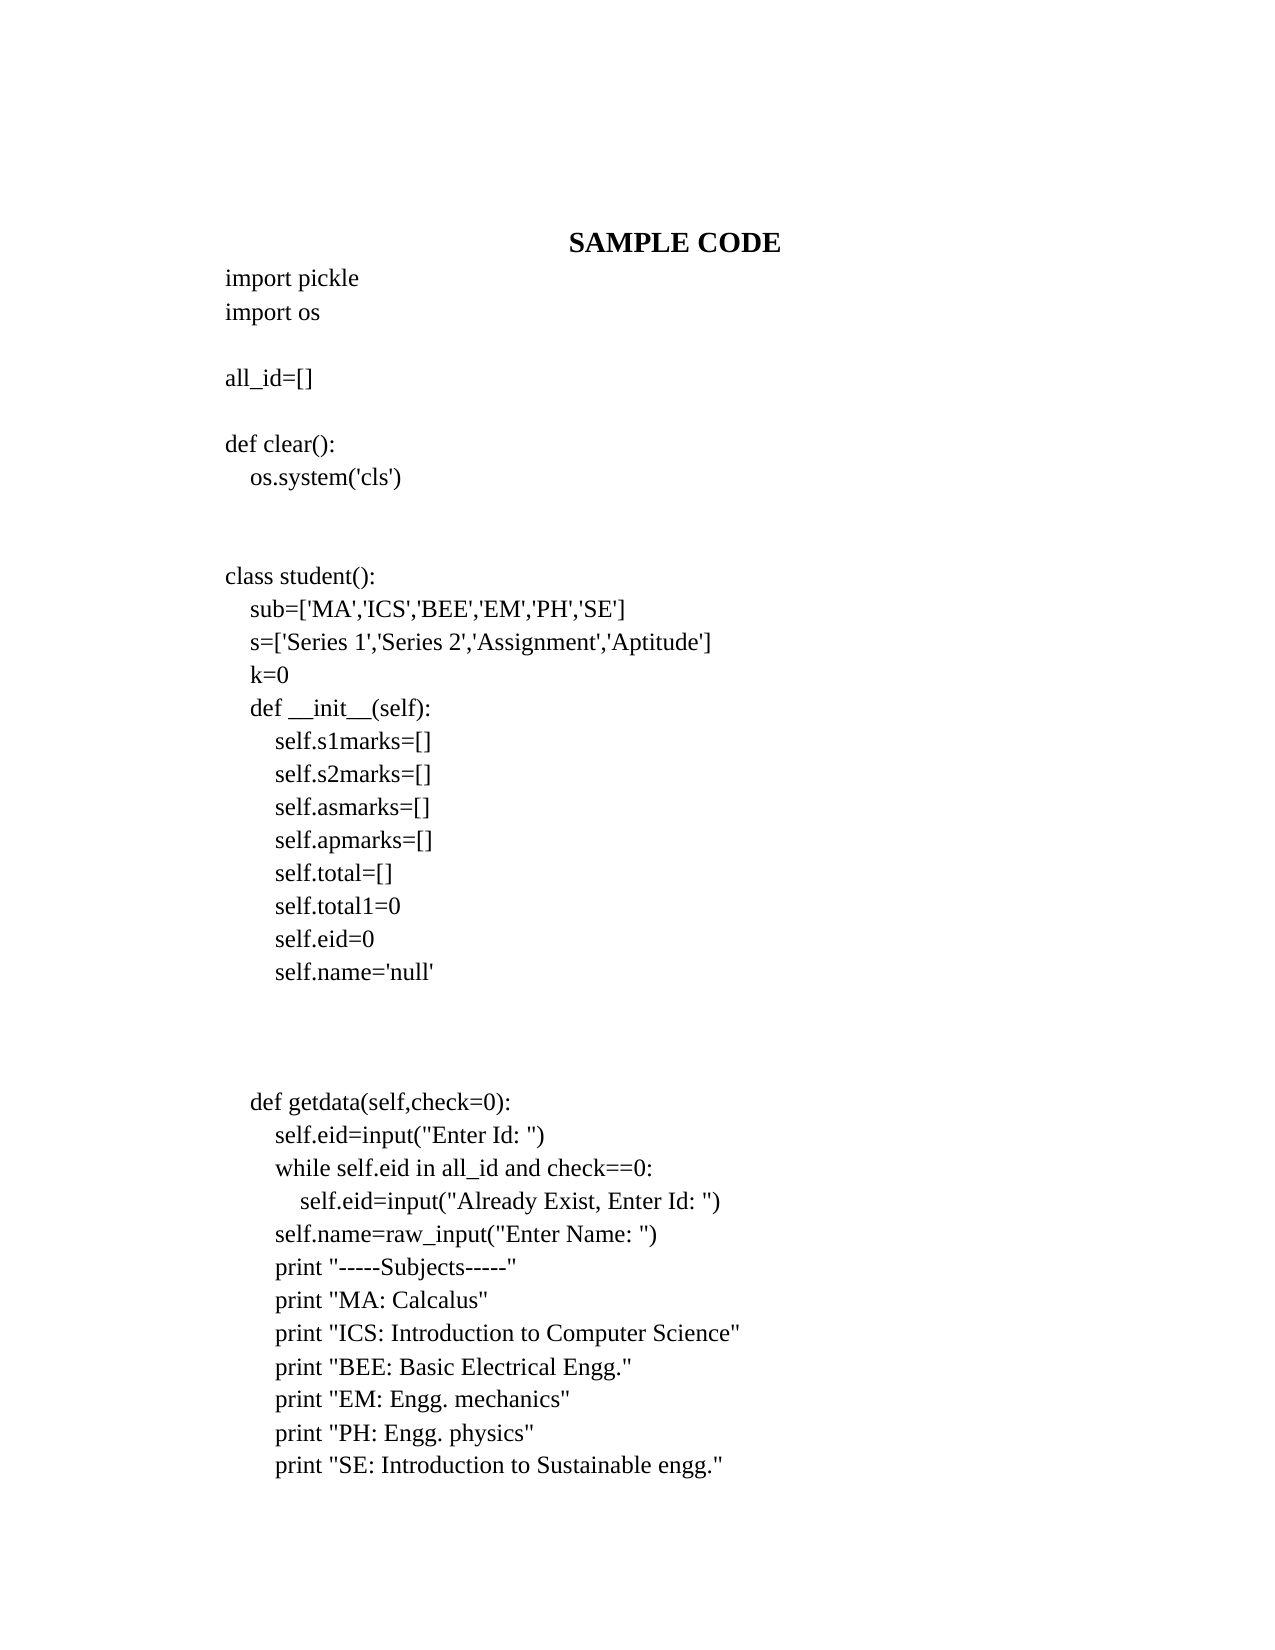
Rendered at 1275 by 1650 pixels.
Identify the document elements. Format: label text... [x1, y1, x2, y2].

list sub=['MA','ICS','BEE','EM','PH','SE'] [225, 594, 1125, 622]
list print "MA: Calcalus" [225, 1286, 1125, 1314]
list def clear(): [225, 429, 1125, 457]
list self.apmarks=[] [225, 825, 1125, 854]
list os.system('cls') [225, 462, 1125, 490]
list SAMPLE CODE [225, 225, 1125, 258]
list self.asmarks=[] [225, 792, 1125, 821]
list print "PH: Engg. physics" [225, 1418, 1125, 1446]
list def __init__(self): [225, 693, 1125, 722]
list print "SE: Introduction to Sustainable engg." [225, 1451, 1125, 1479]
list self.name='null' [225, 957, 1125, 986]
list self.eid=input("Already Exist, Enter Id: ") [225, 1186, 1125, 1215]
list self.eid=input("Enter Id: ") [225, 1120, 1125, 1149]
list self.total1=0 [225, 891, 1125, 920]
list self.eid=0 [225, 924, 1125, 953]
list import os [225, 297, 1125, 325]
list class student(): [225, 561, 1125, 589]
list self.s1marks=[] [225, 726, 1125, 754]
list print "BEE: Basic Electrical Engg." [225, 1352, 1125, 1380]
list self.s2marks=[] [225, 759, 1125, 788]
list k=0 [225, 660, 1125, 688]
list print "-----Subjects-----" [225, 1252, 1125, 1281]
list def getdata(self,check=0): [225, 1087, 1125, 1116]
list while self.eid in all_id and check==0: [225, 1153, 1125, 1182]
list print "ICS: Introduction to Computer Science" [225, 1318, 1125, 1347]
list self.total=[] [225, 858, 1125, 887]
list import pickle [225, 263, 1125, 292]
list self.name=raw_input("Enter Name: ") [225, 1219, 1125, 1248]
list print "EM: Engg. mechanics" [225, 1384, 1125, 1413]
list all_id=[] [225, 363, 1125, 391]
list s=['Series 1','Series 2','Assignment','Aptitude'] [225, 627, 1125, 656]
